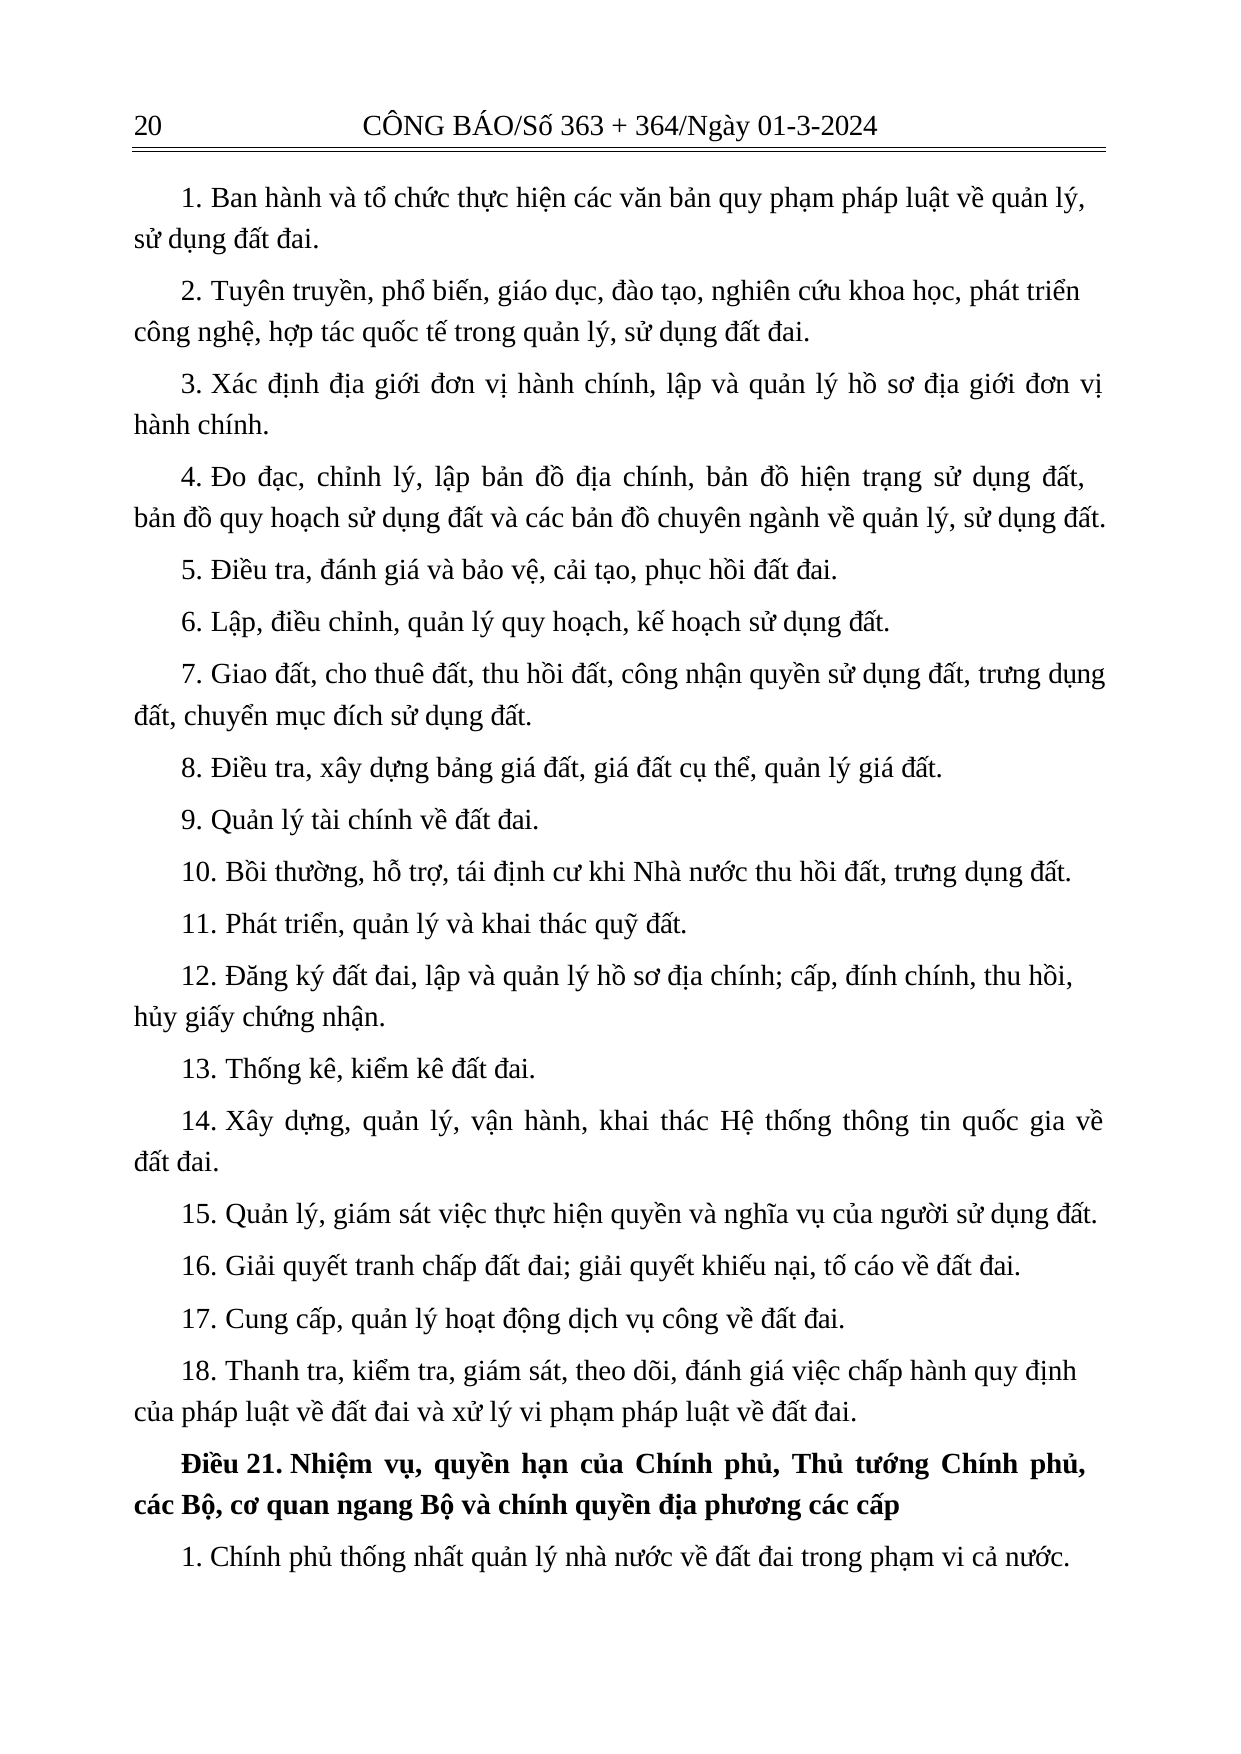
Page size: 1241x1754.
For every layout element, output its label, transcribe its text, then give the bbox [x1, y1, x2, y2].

list Thống kê, kiểm kê đất đai. [181, 1051, 1122, 1085]
list Đăng ký đất đai, lập và quản lý hồ sơ địa chính; cấp, đính chính, thu hồi, hủy giấy chứng nhận. [133, 958, 1108, 1033]
list Giải quyết tranh chấp đất đai; giải quyết khiếu nại, tố cáo về đất đai. [181, 1248, 1122, 1282]
text đất, chuyển mục đích sử dụng đất. [133, 698, 1122, 731]
list Phát triển, quản lý và khai thác quỹ đất. [181, 906, 1122, 939]
subtitle Điều 21. Nhiệm vụ, quyền hạn của Chính phủ, Thủ tướng Chính phủ, các Bộ, cơ quan ngang Bộ và chính quyền địa phương các cấp [133, 1446, 1122, 1521]
list Quản lý, giám sát việc thực hiện quyền và nghĩa vụ của người sử dụng đất. [181, 1196, 1122, 1230]
list Cung cấp, quản lý hoạt động dịch vụ công về đất đai. [181, 1301, 1122, 1334]
list Quản lý tài chính về đất đai. [181, 802, 1122, 836]
list Lập, điều chỉnh, quản lý quy hoạch, kế hoạch sử dụng đất. [181, 604, 1122, 638]
list Điều tra, đánh giá và bảo vệ, cải tạo, phục hồi đất đai. [181, 552, 1122, 586]
list Giao đất, cho thuê đất, thu hồi đất, công nhận quyền sử dụng đất, trưng dụng [181, 656, 1122, 689]
list Tuyên truyền, phổ biến, giáo dục, đào tạo, nghiên cứu khoa học, phát triển công nghệ, hợp tác quốc tế trong quản lý, sử dụng đất đai. [133, 273, 1107, 348]
list Bồi thường, hỗ trợ, tái định cư khi Nhà nước thu hồi đất, trưng dụng đất. [181, 854, 1122, 888]
list Thanh tra, kiểm tra, giám sát, theo dõi, đánh giá việc chấp hành quy định của pháp luật về đất đai và xử lý vi phạm pháp luật về đất đai. [133, 1353, 1107, 1427]
list Xác định địa giới đơn vị hành chính, lập và quản lý hồ sơ địa giới đơn vị hành chính. [133, 366, 1107, 441]
list Đo đạc, chỉnh lý, lập bản đồ địa chính, bản đồ hiện trạng sử dụng đất, bản đồ quy hoạch sử dụng đất và các bản đồ chuyên ngành về quản lý, sử dụng đất. [133, 459, 1108, 534]
list Xây dựng, quản lý, vận hành, khai thác Hệ thống thông tin quốc gia về đất đai. [133, 1103, 1107, 1178]
list Chính phủ thống nhất quản lý nhà nước về đất đai trong phạm vi cả nước. [181, 1539, 1122, 1572]
list Ban hành và tổ chức thực hiện các văn bản quy phạm pháp luật về quản lý, sử dụng đất đai. [133, 180, 1108, 254]
list Điều tra, xây dựng bảng giá đất, giá đất cụ thể, quản lý giá đất. [181, 750, 1122, 783]
